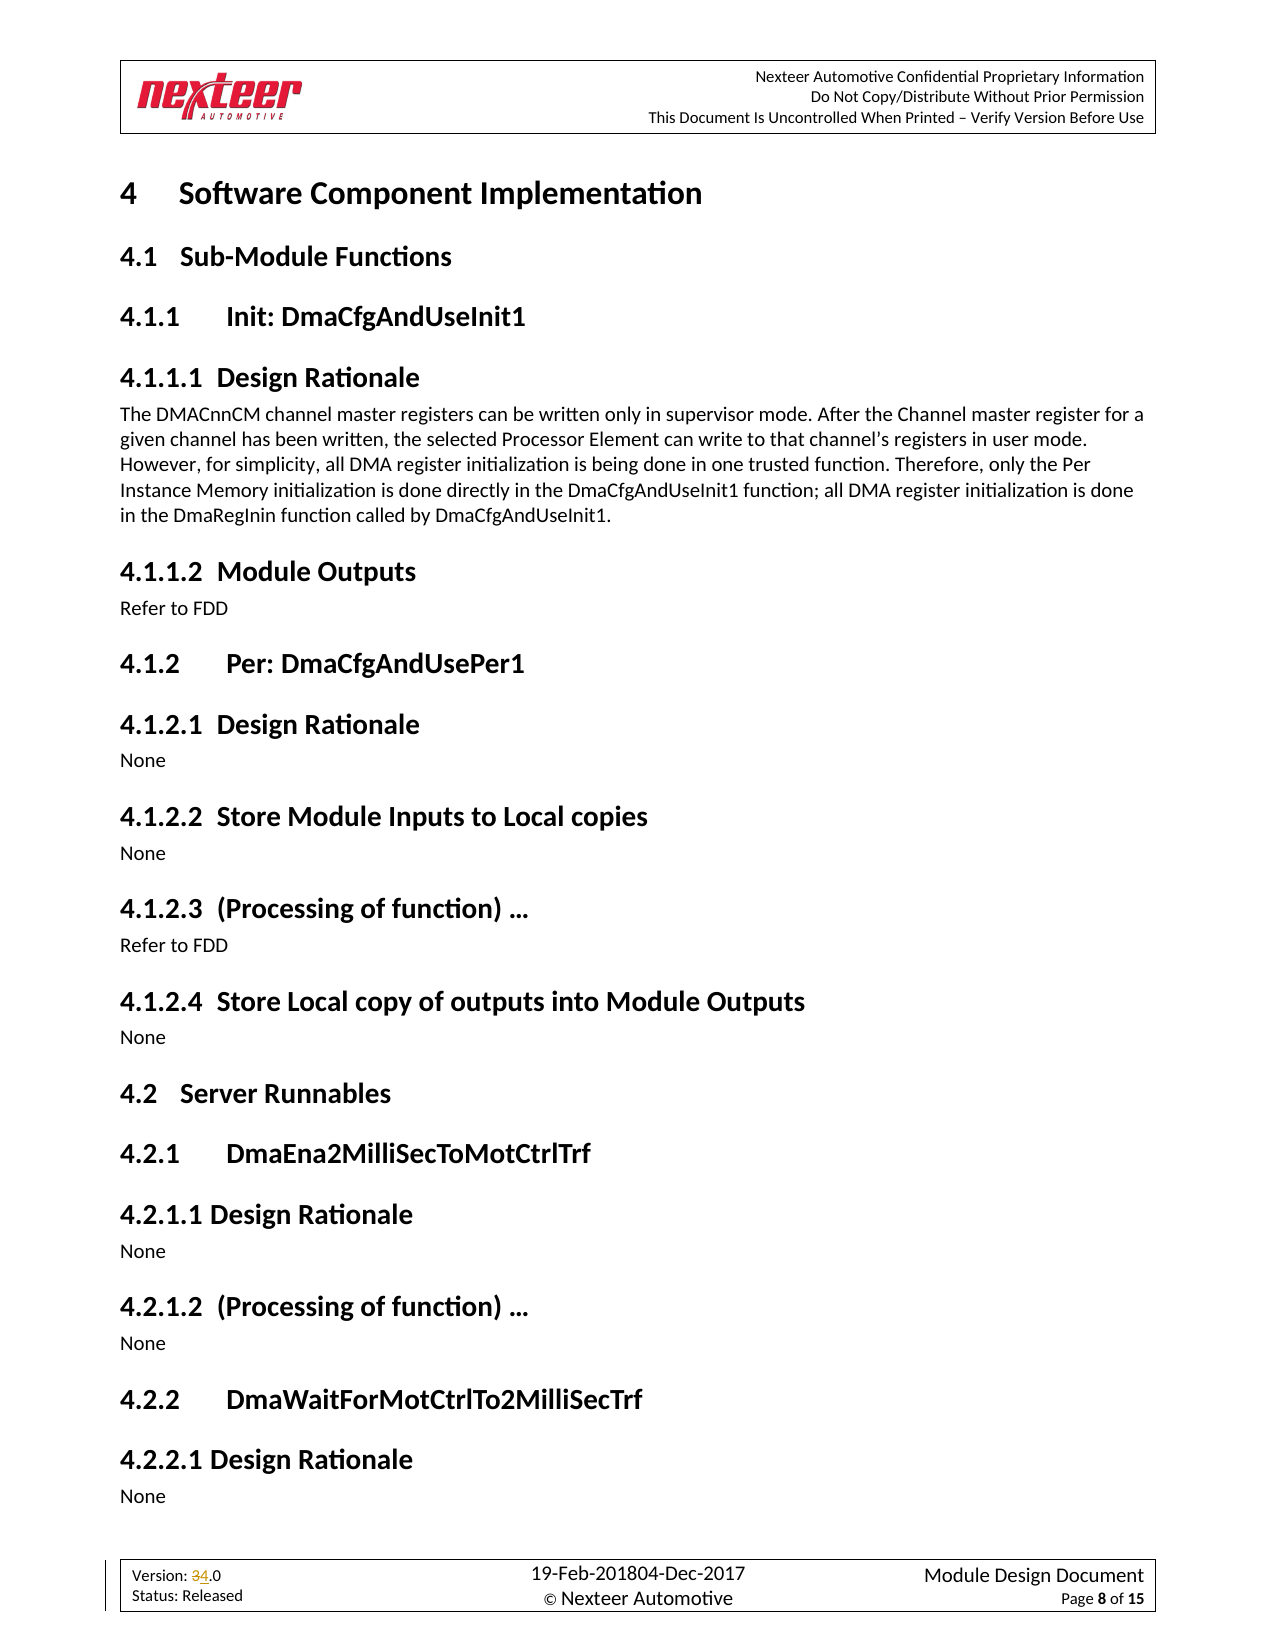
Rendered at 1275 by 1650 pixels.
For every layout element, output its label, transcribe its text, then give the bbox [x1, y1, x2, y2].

subtitle Software Component Implementation [120, 172, 1155, 213]
subtitle Per: DmaCfgAndUsePer1 [120, 645, 1155, 681]
subtitle Store Local copy of outputs into Module Outputs [120, 983, 1155, 1018]
text Refer to FDD [120, 595, 1155, 620]
text None [120, 1483, 1155, 1509]
subtitle Design Rationale [120, 1441, 1155, 1477]
subtitle Server Runnables [120, 1075, 1155, 1111]
subtitle (Processing of function) … [120, 890, 1155, 926]
subtitle DmaEna2MilliSecToMotCtrlTrf [120, 1136, 1155, 1171]
subtitle Store Module Inputs to Local copies [120, 798, 1155, 834]
picture [131, 61, 307, 133]
subtitle Sub-Module Functions [120, 238, 1155, 273]
text The DMACnnCM channel master registers can be written only in supervisor mode. After the Channel master register for a given channel has been written, the selected Processor Element can write to that channel’s registers in user mode. However, for simplicity, all DMA register initialization is being done in one trusted function. Therefore, only the Per Instance Memory initialization is done directly in the DmaCfgAndUseInit1 function; all DMA register initialization is done in the DmaRegInin function called by DmaCfgAndUseInit1. [120, 401, 1155, 528]
text None [120, 840, 1155, 865]
subtitle Module Outputs [120, 553, 1155, 588]
subtitle (Processing of function) … [120, 1288, 1155, 1324]
subtitle DmaWaitForMotCtrlTo2MilliSecTrf [120, 1381, 1155, 1416]
subtitle Design Rationale [120, 359, 1155, 394]
text None [120, 1238, 1155, 1263]
text None [120, 1024, 1155, 1050]
text None [120, 748, 1155, 773]
text Refer to FDD [120, 932, 1155, 958]
subtitle Init: DmaCfgAndUseInit1 [120, 298, 1155, 334]
text None [120, 1330, 1155, 1356]
subtitle Design Rationale [120, 706, 1155, 741]
subtitle Design Rationale [120, 1196, 1155, 1232]
